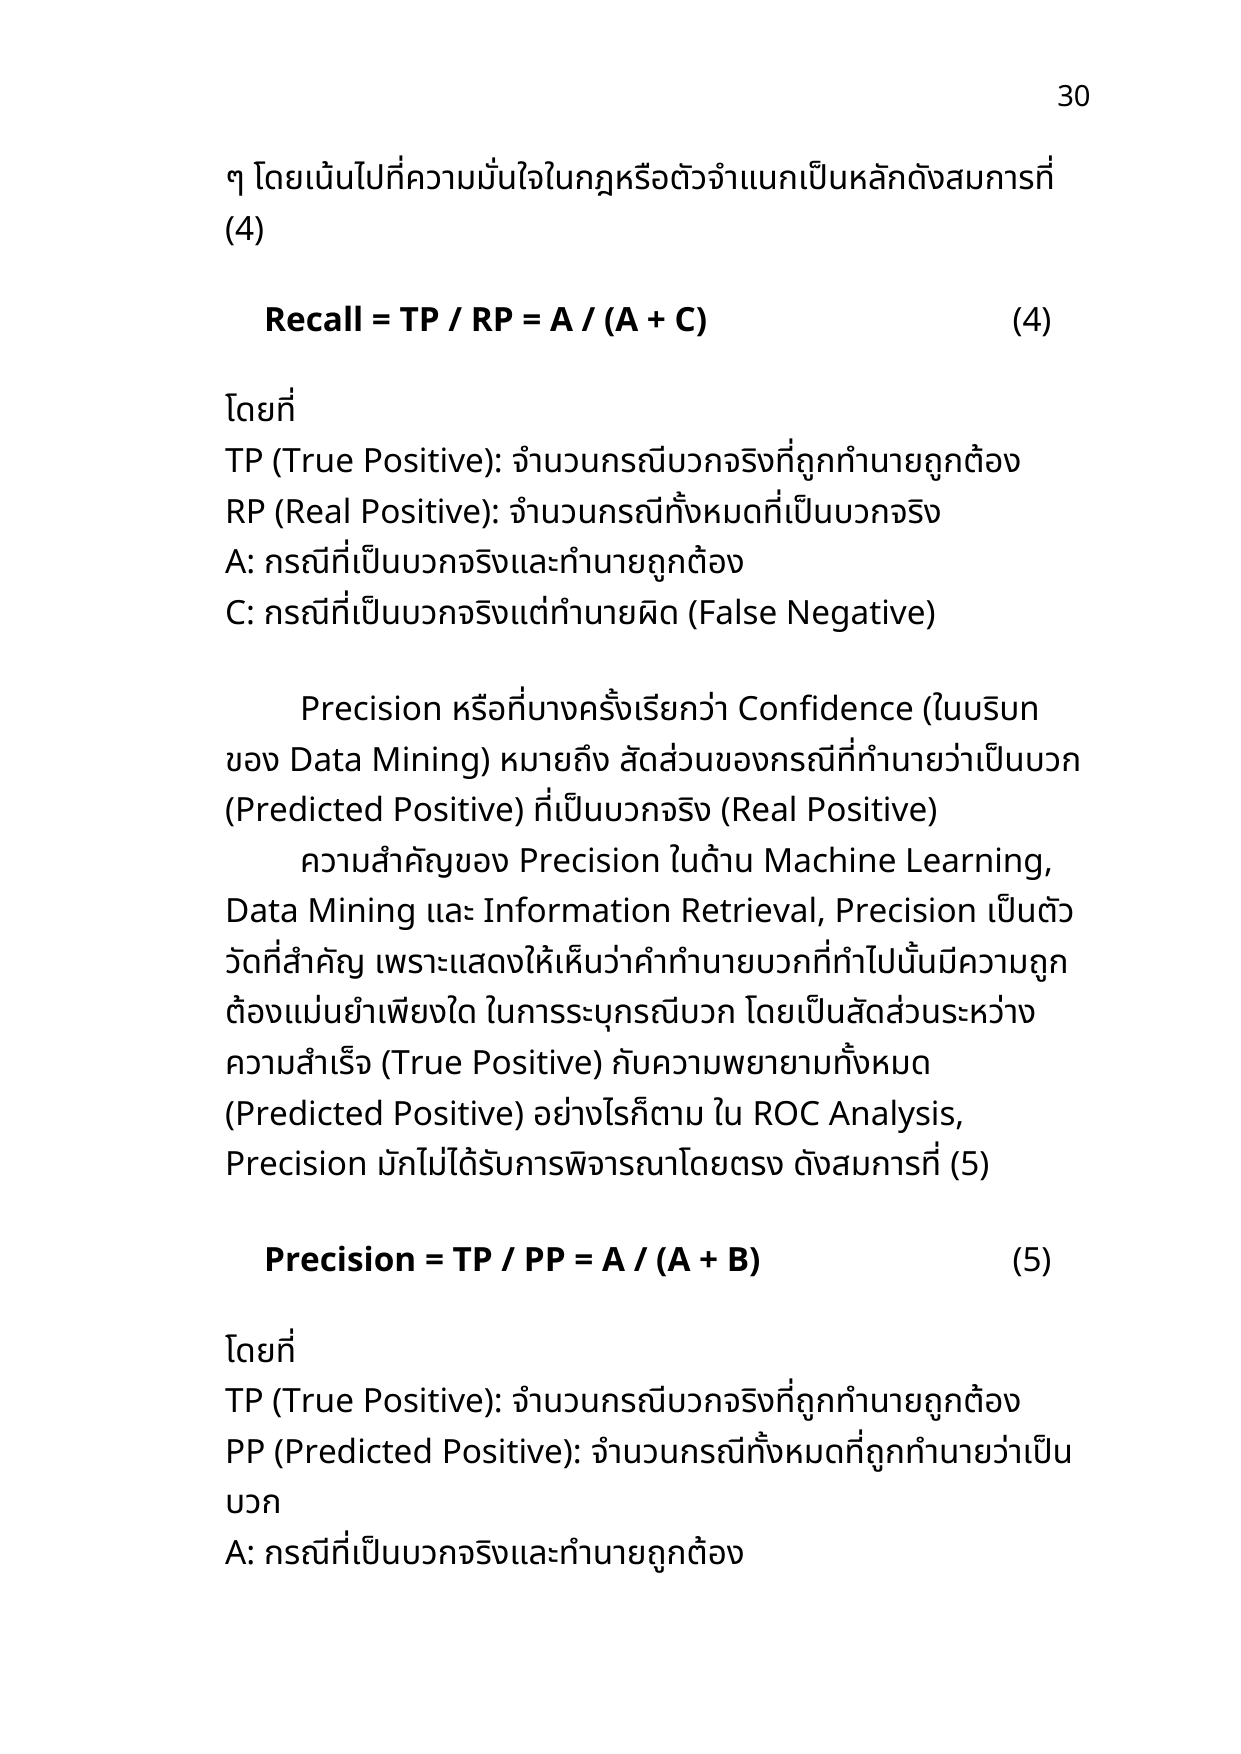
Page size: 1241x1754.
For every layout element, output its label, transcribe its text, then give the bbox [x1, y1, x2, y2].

text C: กรณีที่เป็นบวกจริงแต่ทำนายผิด (False Negative) [225, 589, 1090, 639]
text A: กรณีที่เป็นบวกจริงและทำนายถูกต้อง [225, 538, 1090, 589]
text TP (True Positive): จำนวนกรณีบวกจริงที่ถูกทำนายถูกต้อง [225, 437, 1090, 487]
text โดยที่ [225, 386, 1090, 437]
text Precision หรือที่บางครั้งเรียกว่า Confidence (ในบริบทของ Data Mining) หมายถึง สัดส่วนของกรณีที่ทำนายว่าเป็นบวก (Predicted Positive) ที่เป็นบวกจริง (Real Positive) [225, 685, 1090, 837]
text โดยที่ [225, 1327, 1090, 1377]
text TP (True Positive): จำนวนกรณีบวกจริงที่ถูกทำนายถูกต้อง [225, 1377, 1090, 1428]
text A: กรณีที่เป็นบวกจริงและทำนายถูกต้อง [225, 1529, 1090, 1579]
text PP (Predicted Positive): จำนวนกรณีทั้งหมดที่ถูกทำนายว่าเป็นบวก [225, 1428, 1090, 1529]
text Recall = TP / RP = A / (A + C) (4) [225, 296, 1090, 341]
text Precision = TP / PP = A / (A + B) (5) [225, 1236, 1090, 1281]
text RP (Real Positive): จำนวนกรณีทั้งหมดที่เป็นบวกจริง [225, 487, 1090, 538]
text ความสำคัญของ Precision ในด้าน Machine Learning, Data Mining และ Information Retrieval, Precision เป็นตัววัดที่สำคัญ เพราะแสดงให้เห็นว่าคำทำนายบวกที่ทำไปนั้นมีความถูกต้องแม่นยำเพียงใด ในการระบุกรณีบวก โดยเป็นสัดส่วนระหว่างความสำเร็จ (True Positive) กับความพยายามทั้งหมด (Predicted Positive) อย่างไรก็ตาม ใน ROC Analysis, Precision มักไม่ได้รับการพิจารณาโดยตรง ดังสมการที่ (5) [225, 837, 1090, 1191]
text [225, 154, 1090, 250]
